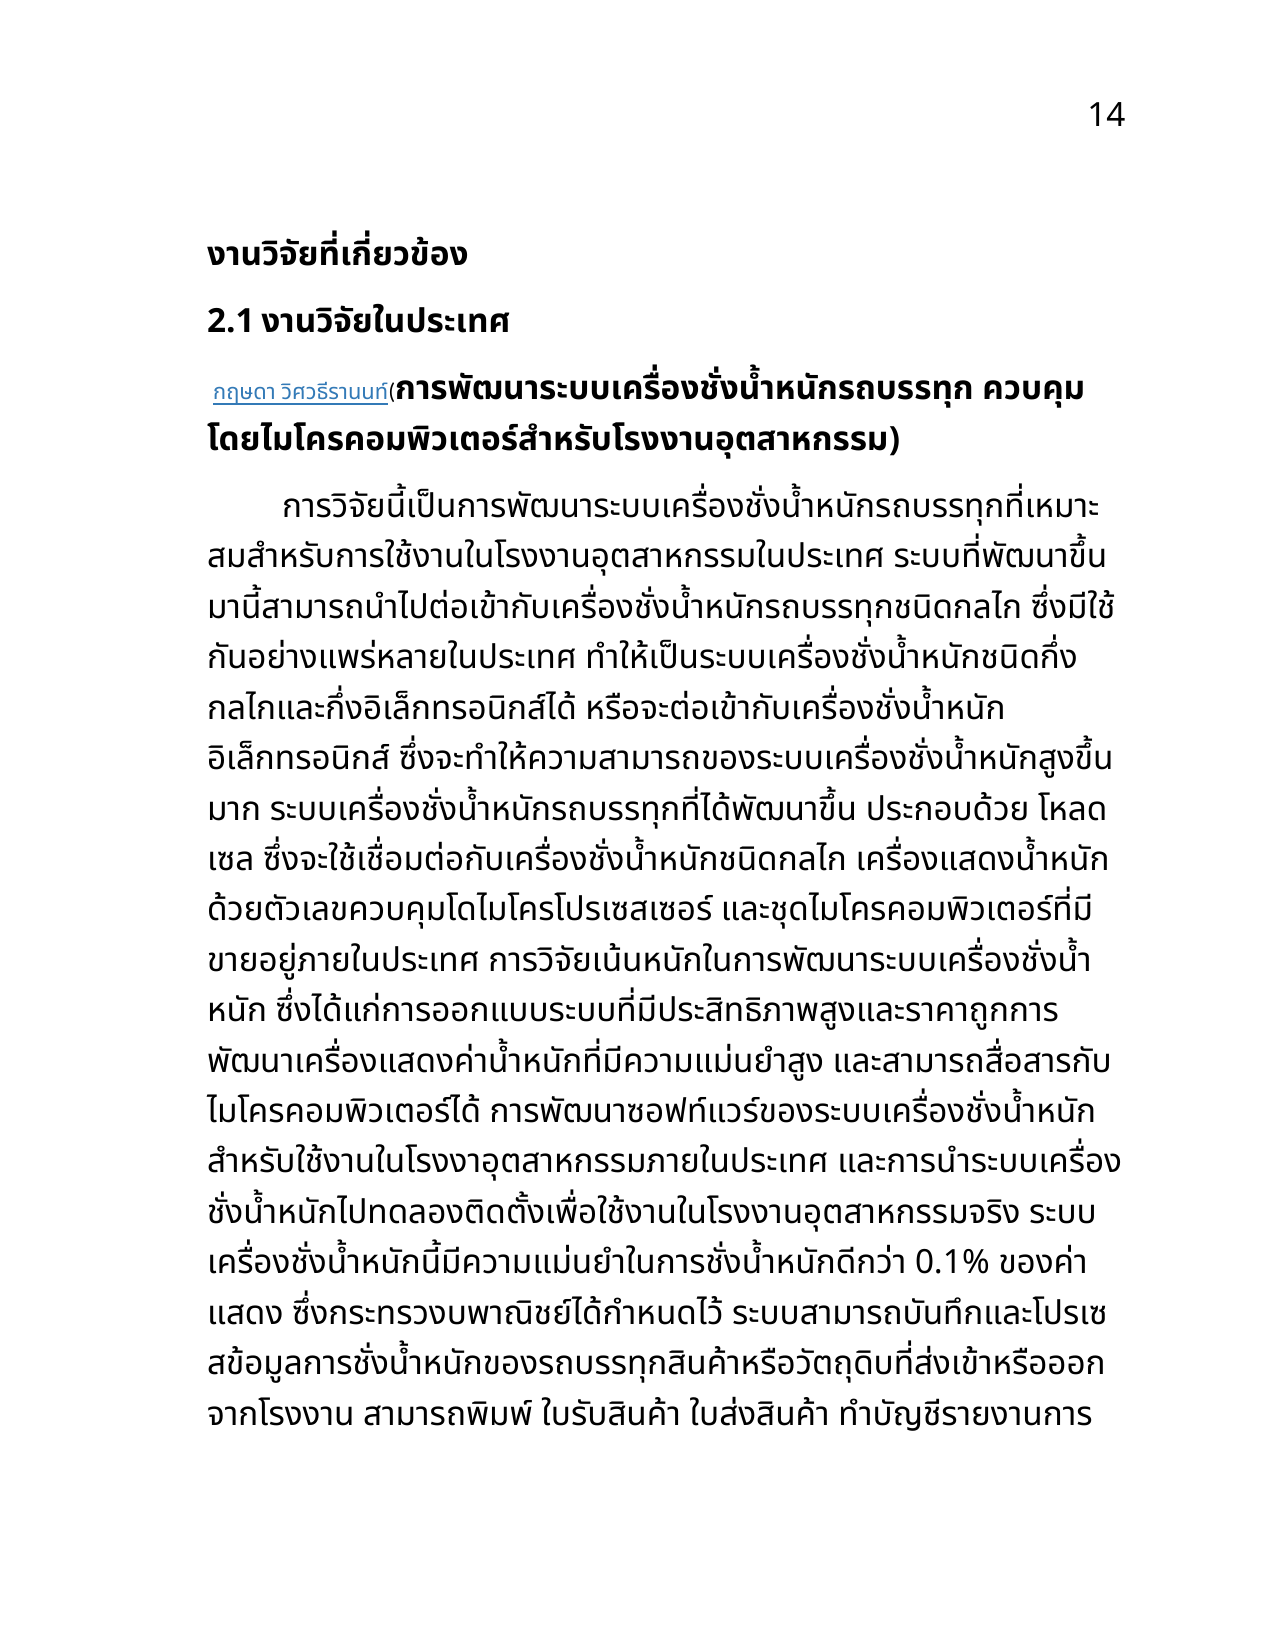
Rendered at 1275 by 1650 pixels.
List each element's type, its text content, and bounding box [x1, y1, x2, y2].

text งานวิจัยที่เกี่ยวข้อง [207, 230, 1125, 280]
text กฤษดา วิศวธีรานนท์(การพัฒนาระบบเครื่องชั่งน้ำหนักรถบรรทุก ควบคุมโดยไมโครคอมพิวเตอร์สำหรับโรงงานอุตสาหกรรม) [207, 364, 1125, 465]
text 2.1งานวิจัยในประเทศ [207, 297, 1125, 348]
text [207, 482, 1125, 1440]
